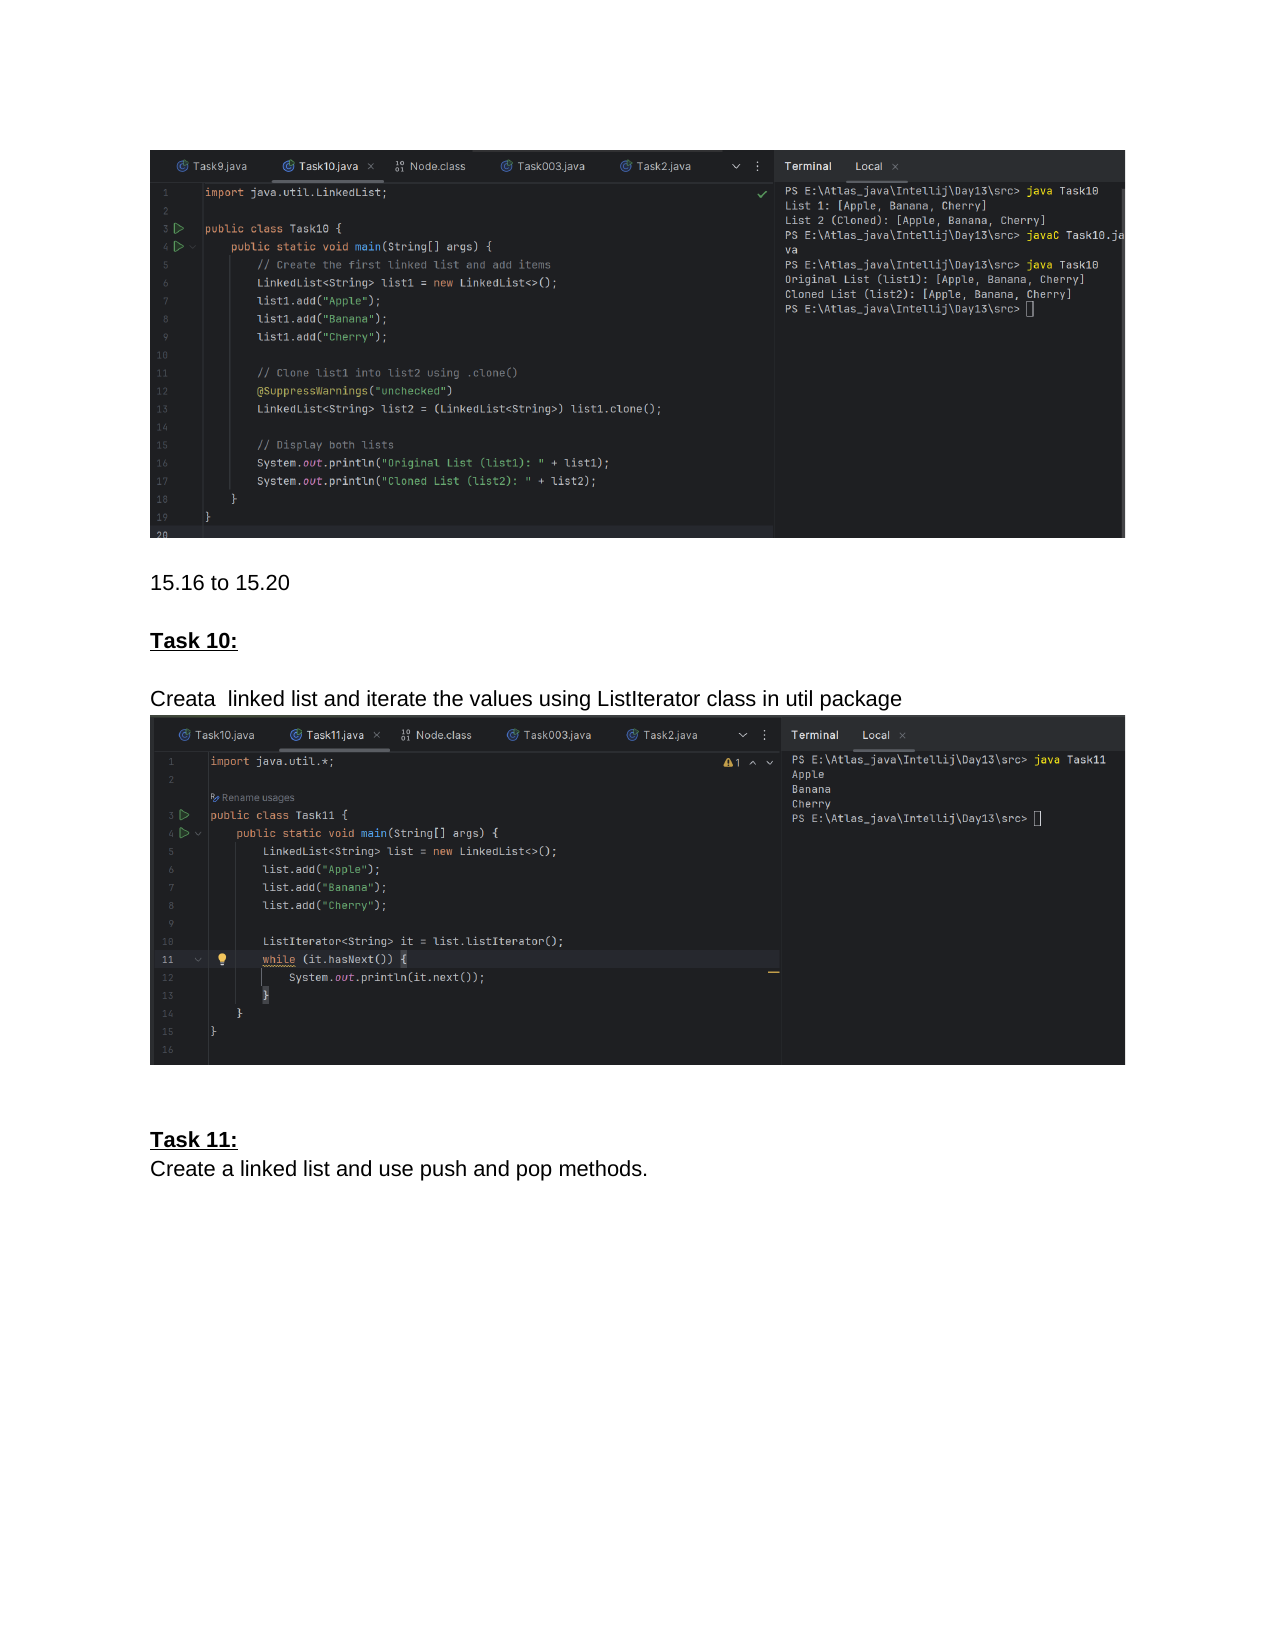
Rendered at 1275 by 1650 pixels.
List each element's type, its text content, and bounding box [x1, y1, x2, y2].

picture [150, 715, 1125, 1065]
text Create a linked list and use push and pop methods. [150, 1156, 1125, 1181]
text Creata linked list and iterate the values using ListIterator class in util package [150, 686, 1125, 711]
text Task 11: [150, 1127, 1125, 1152]
text Task 10: [150, 628, 1125, 653]
text 15.16 to 15.20 [150, 570, 1125, 596]
picture [150, 150, 1125, 538]
